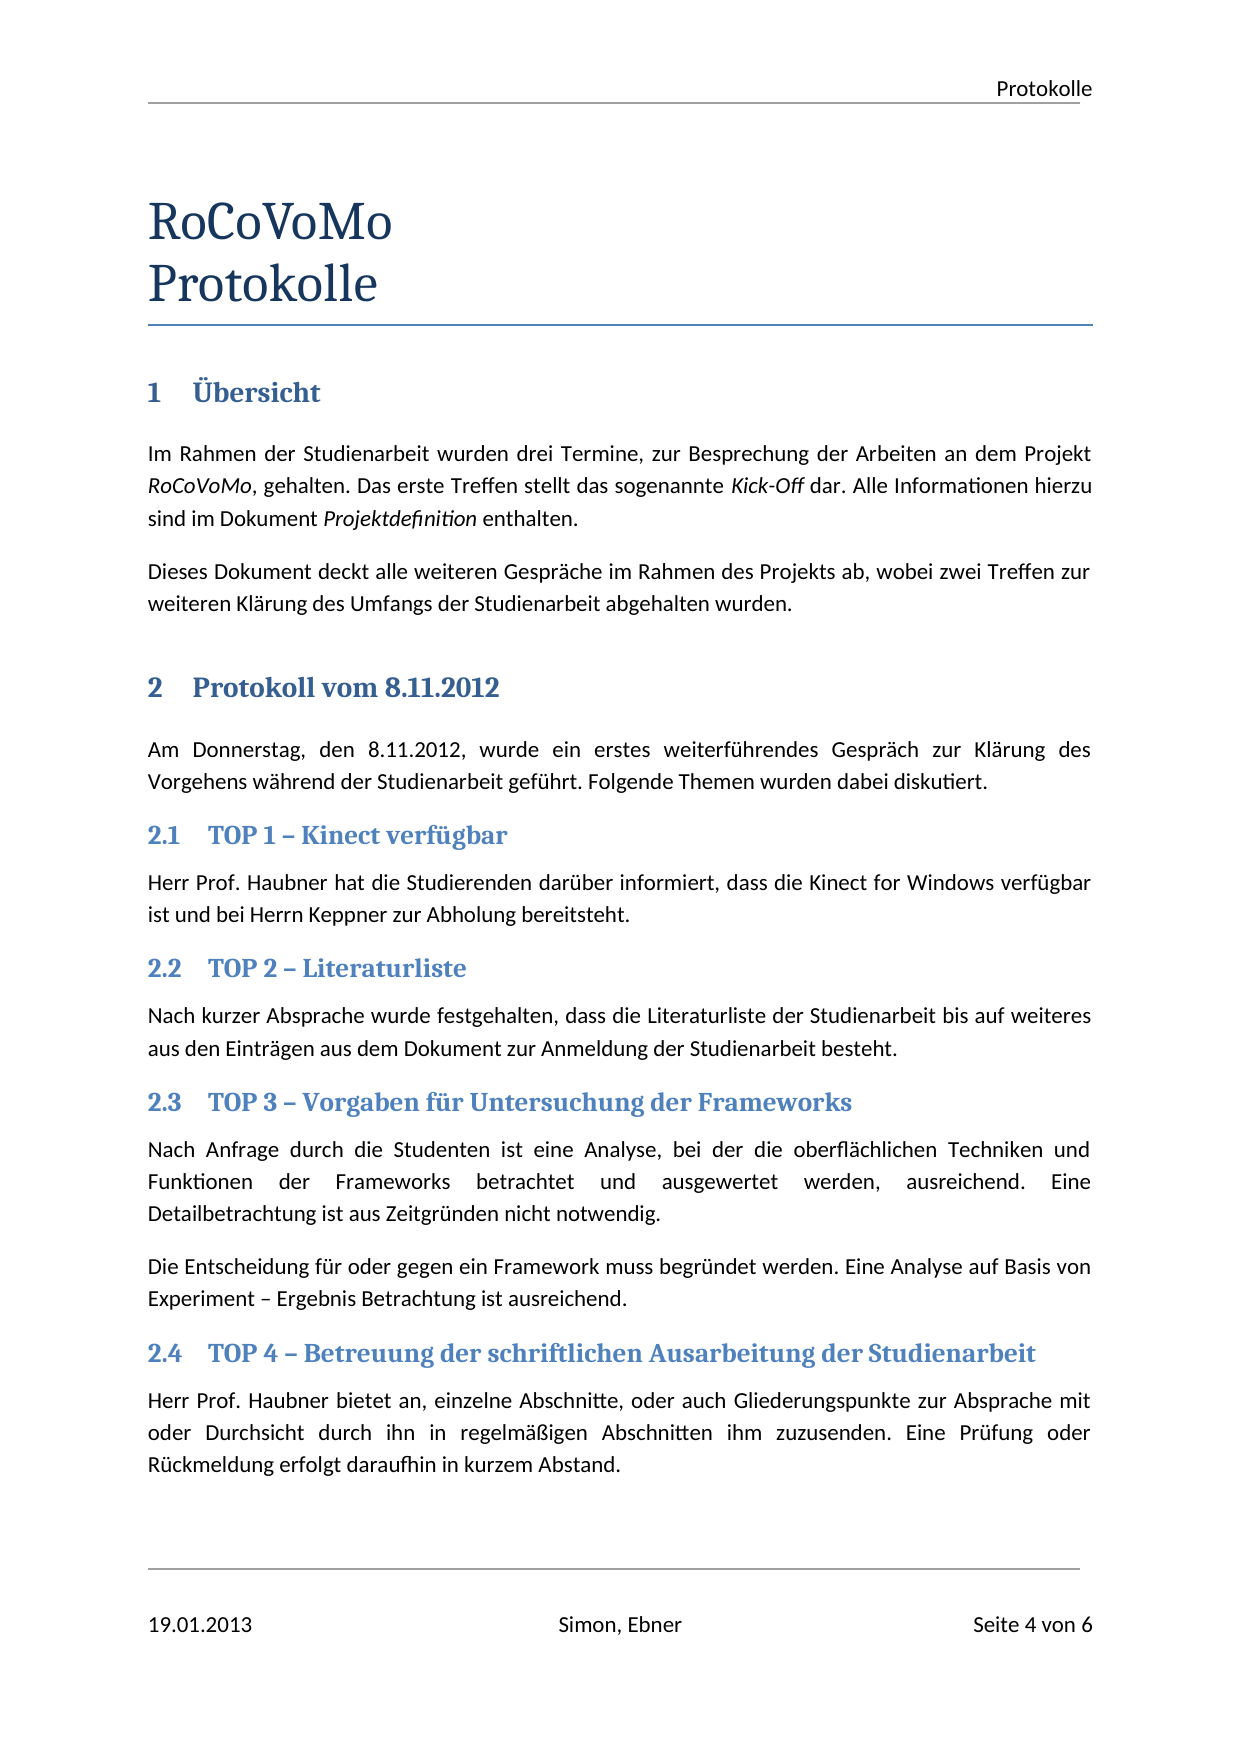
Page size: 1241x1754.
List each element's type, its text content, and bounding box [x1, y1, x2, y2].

text Herr Prof. Haubner bietet an, einzelne Abschnitte, oder auch Gliederungspunkte zur Absprache mit oder Durchsicht durch ihn in regelmäßigen Abschnitten ihm zuzusenden. Eine Prüfung oder Rückmeldung erfolgt daraufhin in kurzem Abstand. [148, 1386, 1093, 1478]
subtitle Übersicht [148, 376, 1093, 409]
text Nach kurzer Absprache wurde festgehalten, dass die Literaturliste der Studienarbeit bis auf weiteres aus den Einträgen aus dem Dokument zur Anmeldung der Studienarbeit besteht. [148, 1002, 1093, 1062]
text Die Entscheidung für oder gegen ein Framework muss begründet werden. Eine Analyse auf Basis von Experiment – Ergebnis Betrachtung ist ausreichend. [148, 1252, 1093, 1313]
text Nach Anfrage durch die Studenten ist eine Analyse, bei der die oberflächlichen Techniken und Funktionen der Frameworks betrachtet und ausgewertet werden, ausreichend. Eine Detailbetrachtung ist aus Zeitgründen nicht notwendig. [148, 1135, 1093, 1227]
subtitle TOP 2 – Literaturliste [148, 953, 1093, 984]
subtitle TOP 4 – Betreuung der schriftlichen Ausarbeitung der Studienarbeit [148, 1338, 1093, 1369]
text Am Donnerstag, den 8.11.2012, wurde ein erstes weiterführendes Gespräch zur Klärung des Vorgehens während der Studienarbeit geführt. Folgende Themen wurden dabei diskutiert. [148, 735, 1093, 795]
subtitle Protokoll vom 8.11.2012 [148, 671, 1093, 705]
text Dieses Dokument deckt alle weiteren Gespräche im Rahmen des Projekts ab, wobei zwei Treffen zur weiteren Klärung des Umfangs der Studienarbeit abgehalten wurden. [148, 557, 1093, 617]
subtitle TOP 3 – Vorgaben für Untersuchung der Frameworks [148, 1087, 1093, 1118]
subtitle TOP 1 – Kinect verfügbar [148, 820, 1093, 851]
text Herr Prof. Haubner hat die Studierenden darüber informiert, dass die Kinect for Windows verfügbar ist und bei Herrn Keppner zur Abholung bereitsteht. [148, 868, 1093, 928]
text Im Rahmen der Studienarbeit wurden drei Termine, zur Besprechung der Arbeiten an dem Projekt RoCoVoMo, gehalten. Das erste Treffen stellt das sogenannte Kick-Off dar. Alle Informationen hierzu sind im Dokument Projektdefinition enthalten. [148, 439, 1093, 532]
